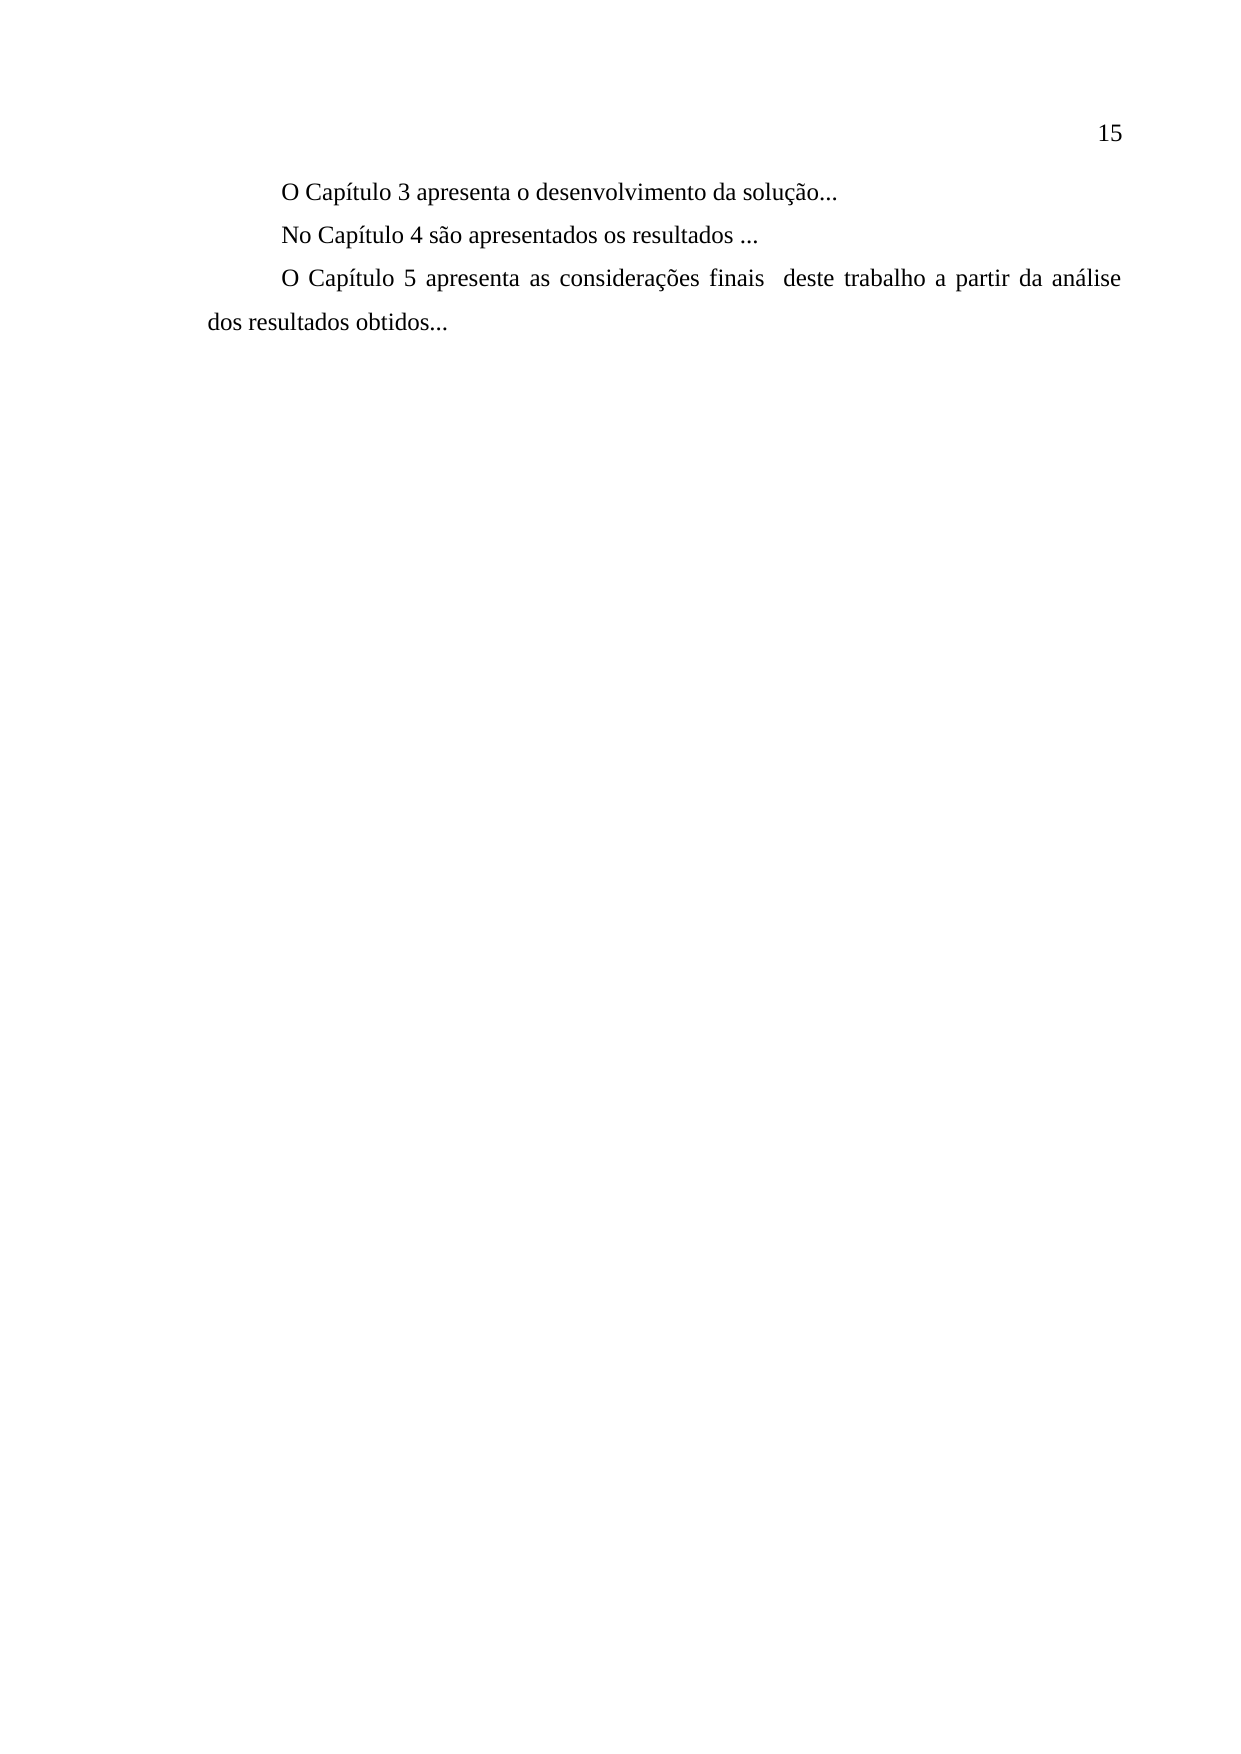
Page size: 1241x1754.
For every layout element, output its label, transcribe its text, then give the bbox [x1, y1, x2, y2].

text O Capítulo 3 apresenta o desenvolvimento da solução... [207, 177, 1122, 206]
text O Capítulo 5 apresenta as considerações finais deste trabalho a partir da análise dos resultados obtidos... [207, 263, 1122, 335]
text No Capítulo 4 são apresentados os resultados ... [207, 220, 1122, 249]
